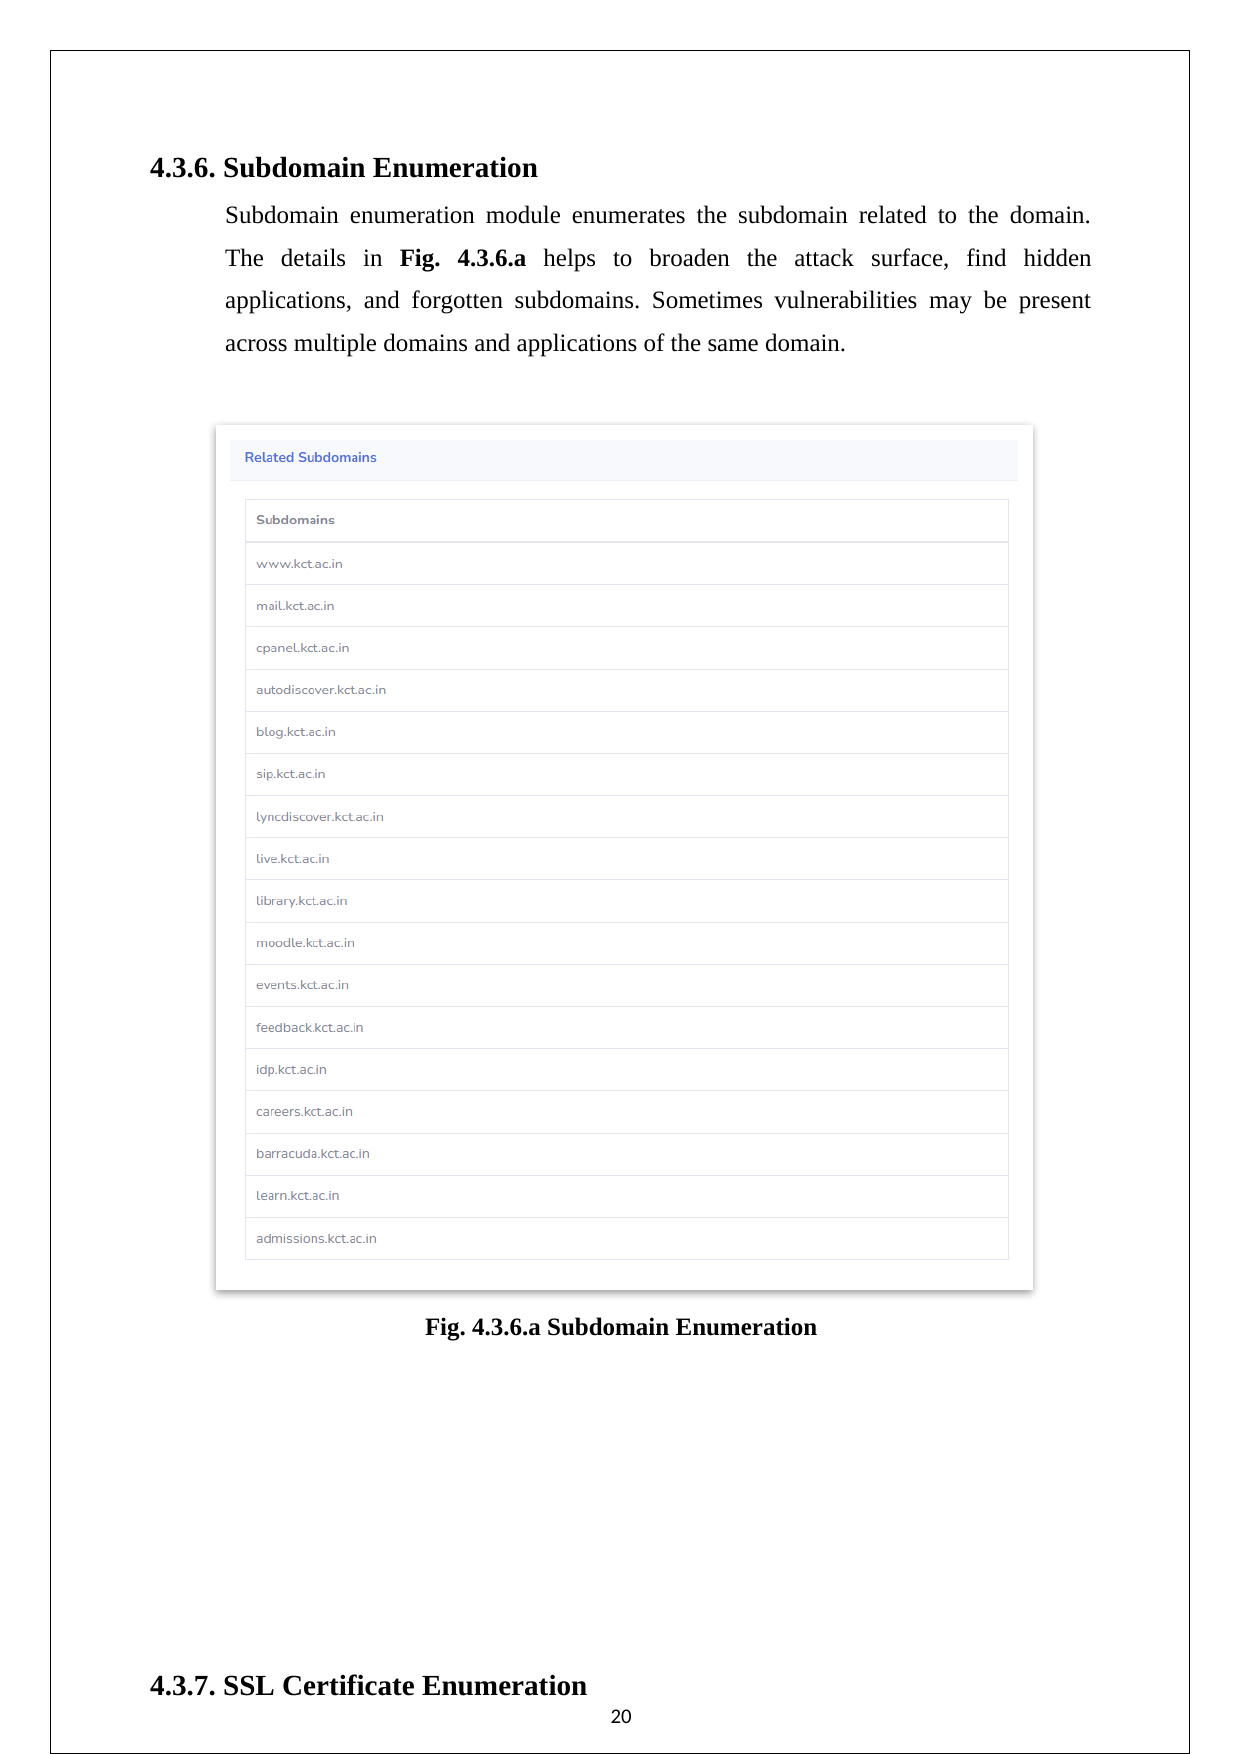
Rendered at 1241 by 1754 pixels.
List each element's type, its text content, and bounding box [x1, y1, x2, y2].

text Subdomain enumeration module enumerates the subdomain related to the domain. The details in Fig. 4.3.6.a helps to broaden the attack surface, find hidden applications, and forgotten subdomains. Sometimes vulnerabilities may be present across multiple domains and applications of the same domain. [225, 200, 1092, 357]
text 4.3.6. Subdomain Enumeration [150, 150, 1092, 183]
picture [230, 440, 1018, 1276]
text Fig. 4.3.6.a Subdomain Enumeration [150, 1312, 1092, 1341]
text 4.3.7. SSL Certificate Enumeration [150, 1668, 1092, 1702]
